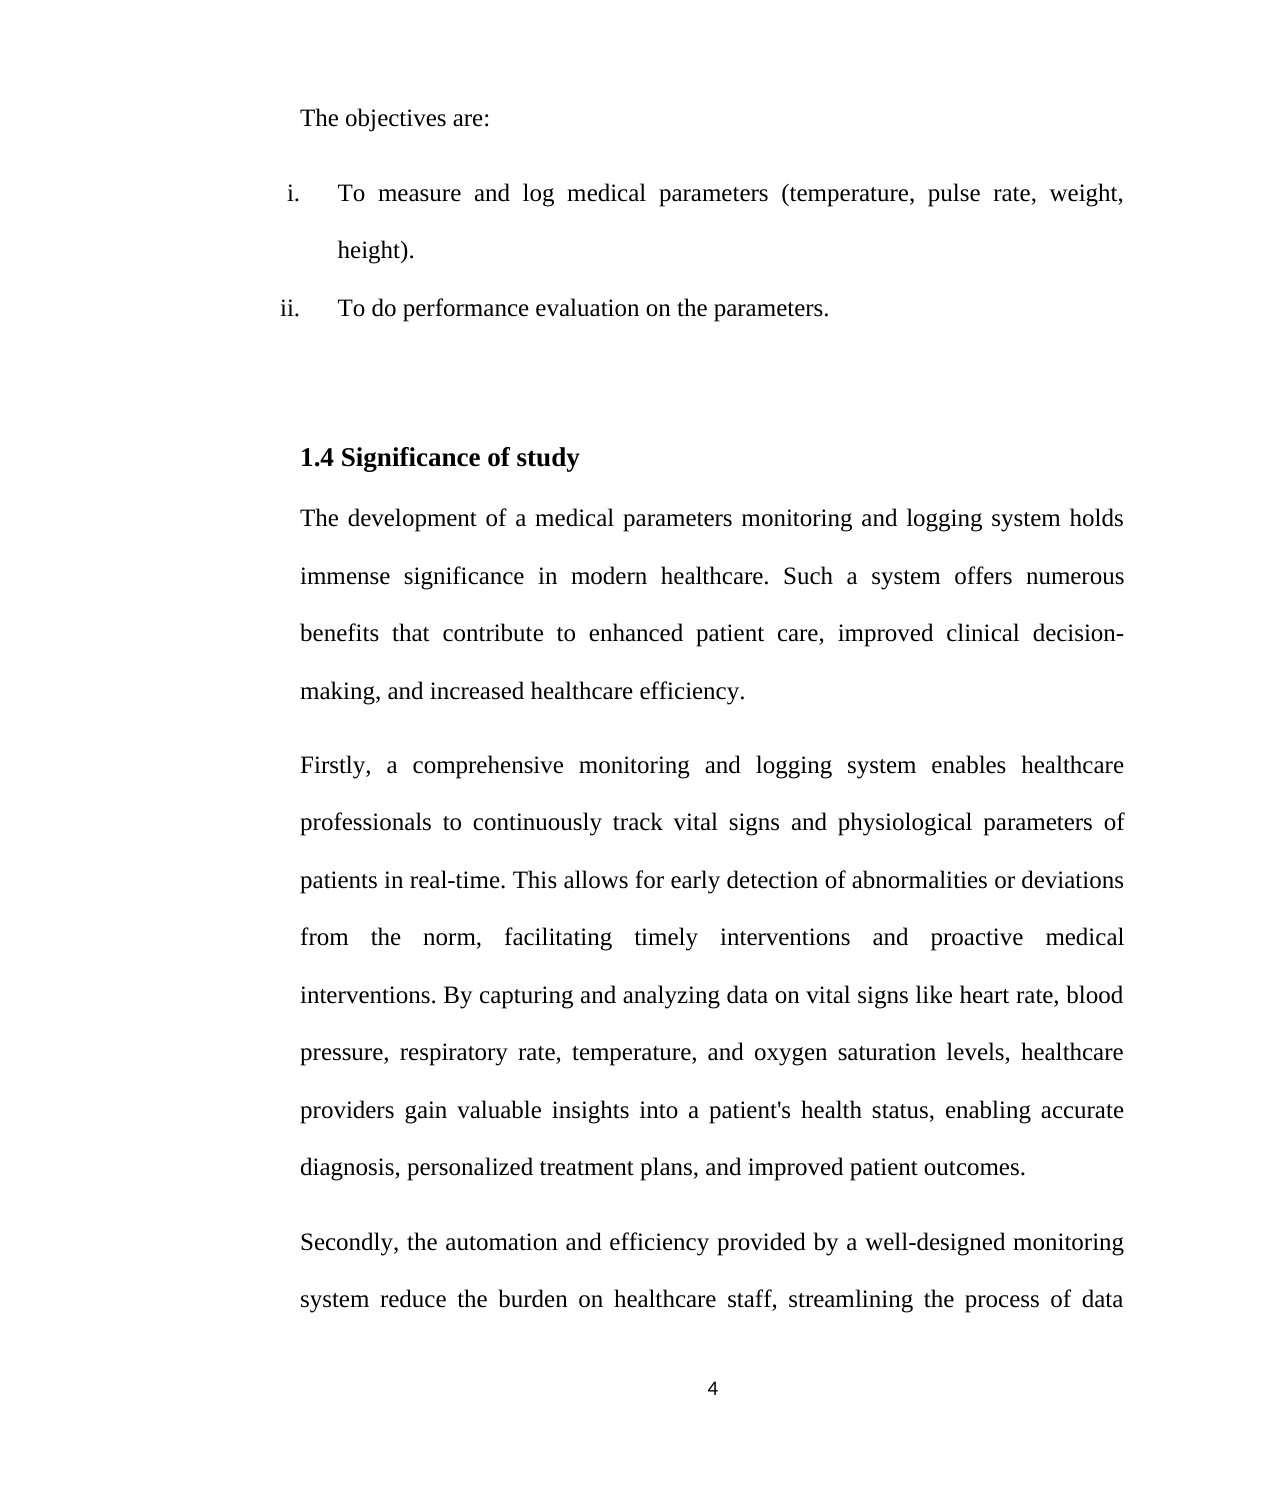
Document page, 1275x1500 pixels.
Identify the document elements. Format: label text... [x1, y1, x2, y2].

subtitle 1.4 Significance of study [300, 441, 1125, 472]
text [300, 1227, 1125, 1313]
list To measure and log medical parameters (temperature, pulse rate, weight, height). [300, 178, 1125, 264]
text Firstly, a comprehensive monitoring and logging system enables healthcare professionals to continuously track vital signs and physiological parameters of patients in real-time. This allows for early detection of abnormalities or deviations from the norm, facilitating timely interventions and proactive medical interventions. By capturing and analyzing data on vital signs like heart rate, blood pressure, respiratory rate, temperature, and oxygen saturation levels, healthcare providers gain valuable insights into a patient's health status, enabling accurate diagnosis, personalized treatment plans, and improved patient outcomes. [300, 750, 1125, 1181]
text The objectives are: [300, 103, 1125, 132]
list To do performance evaluation on the parameters. [300, 293, 1125, 321]
text The development of a medical parameters monitoring and logging system holds immense significance in modern healthcare. Such a system offers numerous benefits that contribute to enhanced patient care, improved clinical decision-making, and increased healthcare efficiency. [300, 503, 1125, 704]
